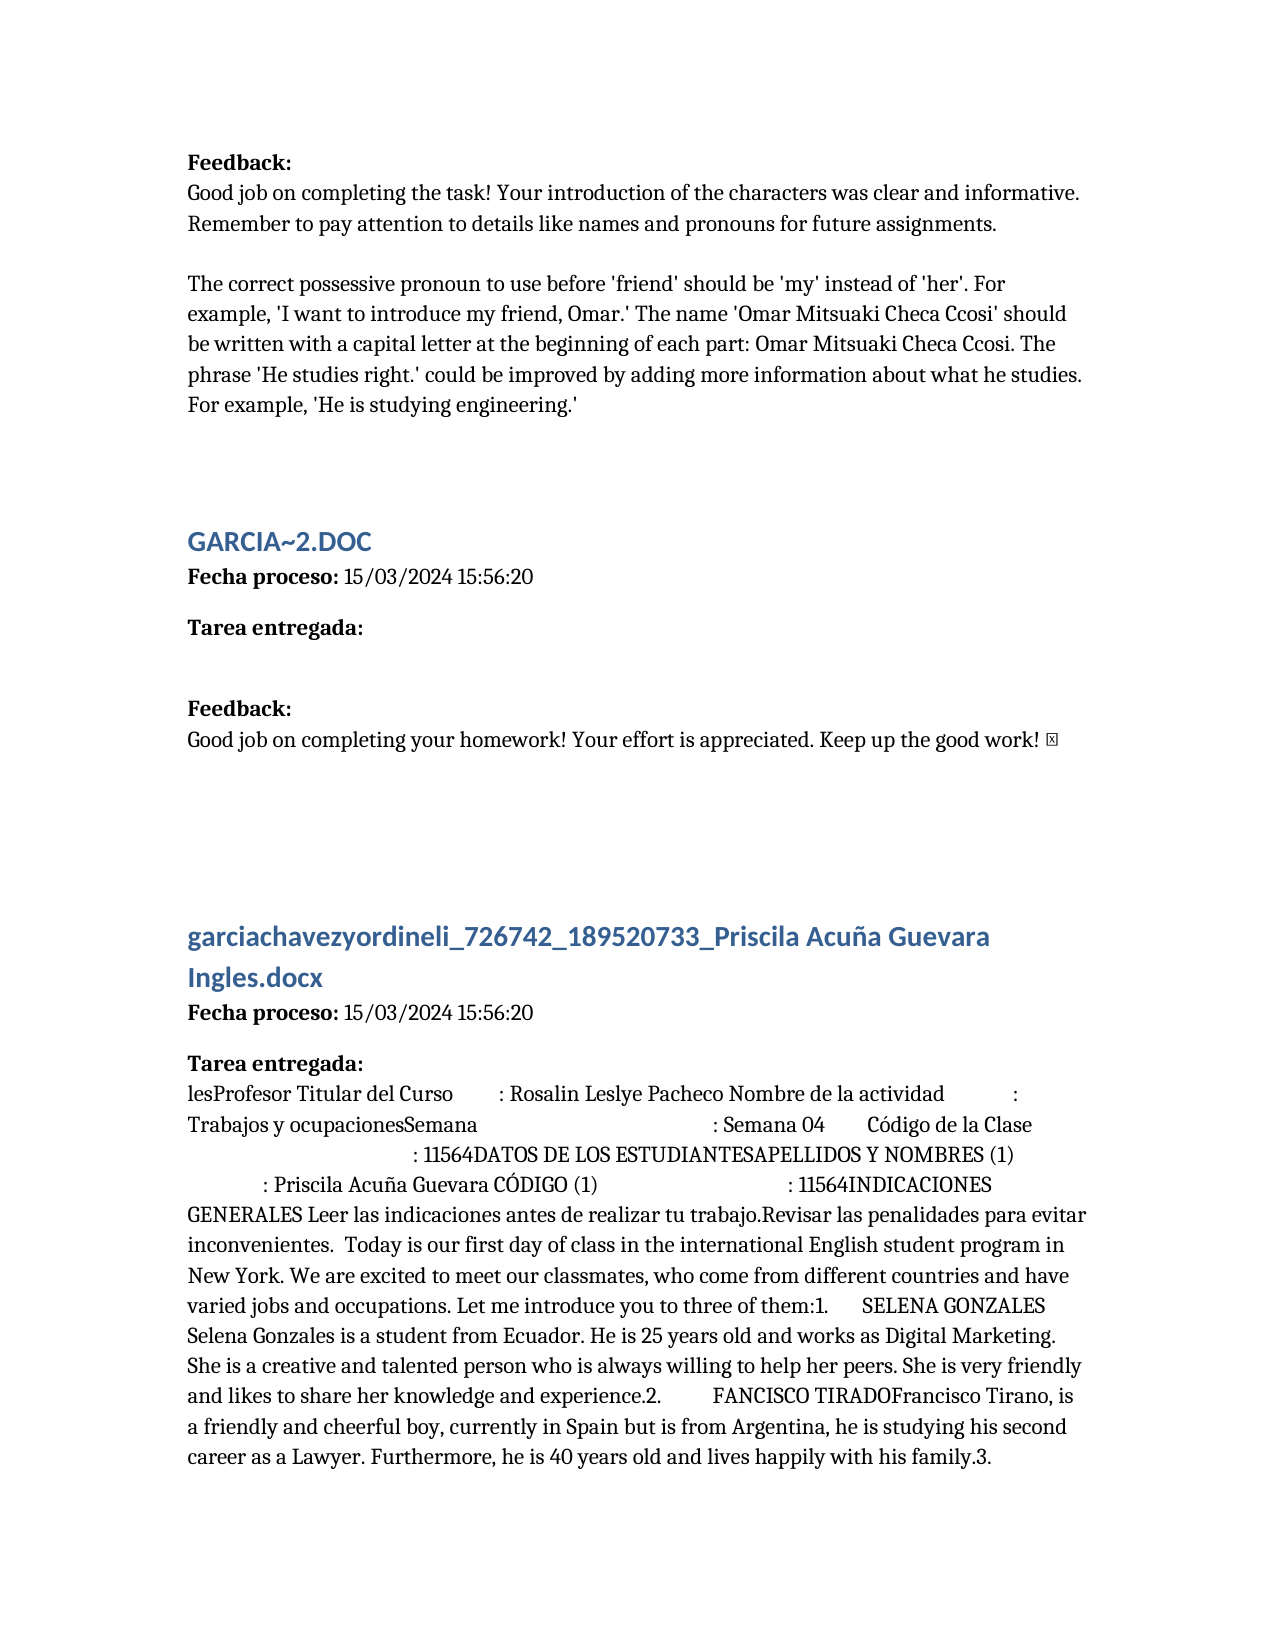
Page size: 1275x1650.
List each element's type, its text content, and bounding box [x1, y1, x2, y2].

text Fecha proceso: 15/03/2024 15:56:20 [187, 564, 1087, 590]
text Feedback: Good job on completing your homework! Your effort is appreciated. Keep up the good work! 🌟 [187, 696, 1087, 813]
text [187, 1051, 1087, 1470]
text Feedback: Good job on completing the task! Your introduction of the characters was clear and informative. Remember to pay attention to details like names and pronouns for future assignments. The correct possessive pronoun to use before 'friend' should be 'my' instead of 'her'. For example, 'I want to introduce my friend, Omar.' The name 'Omar Mitsuaki Checa Ccosi' should be written with a capital letter at the beginning of each part: Omar Mitsuaki Checa Ccosi. The phrase 'He studies right.' could be improved by adding more information about what he studies. For example, 'He is studying engineering.' [187, 150, 1087, 418]
text Fecha proceso: 15/03/2024 15:56:20 [187, 1000, 1087, 1026]
text Tarea entregada: [187, 615, 1087, 671]
subtitle garciachavezyordineli_726742_189520733_Priscila Acuña Guevara Ingles.docx [187, 918, 1087, 994]
subtitle GARCIA~2.DOC [187, 523, 1087, 558]
